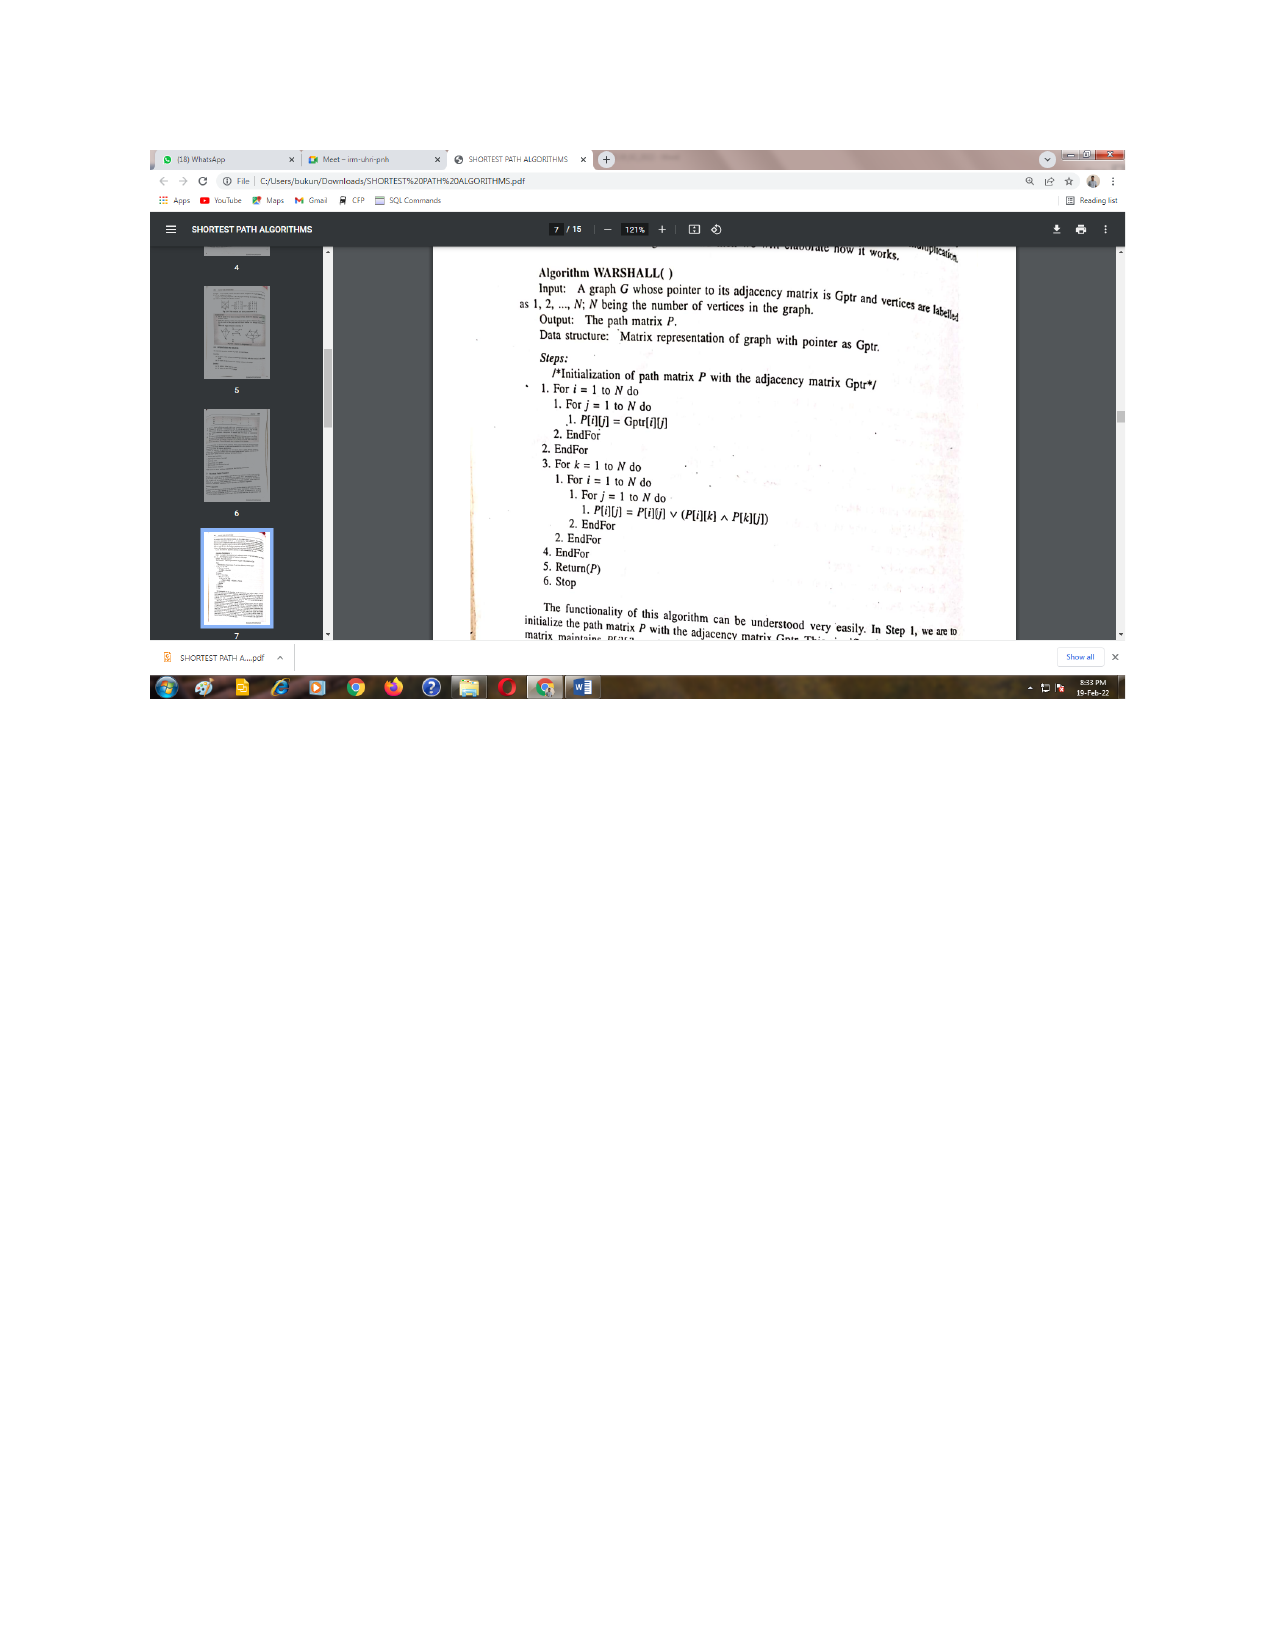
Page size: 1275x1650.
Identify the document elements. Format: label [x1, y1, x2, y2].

picture [150, 150, 1125, 699]
